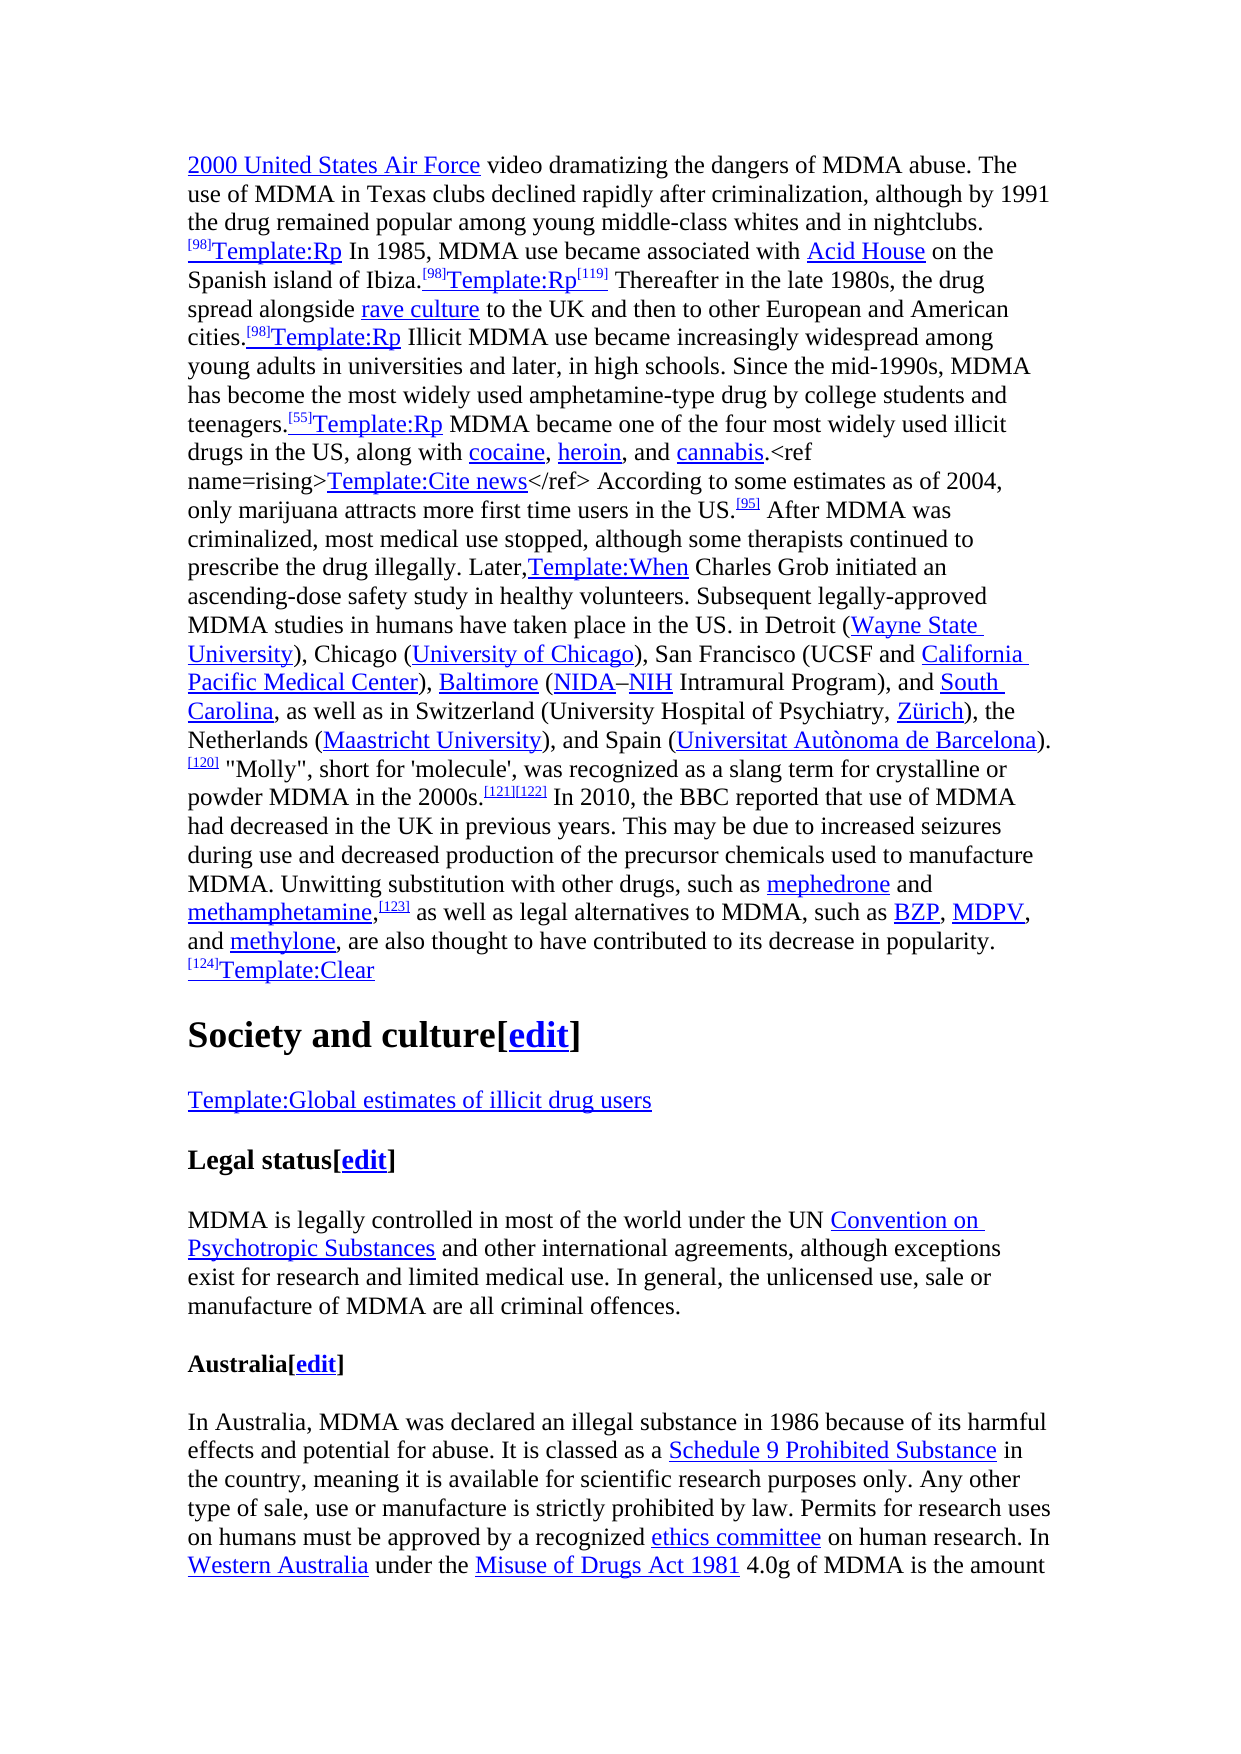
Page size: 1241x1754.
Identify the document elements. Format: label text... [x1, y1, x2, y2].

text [187, 1407, 1053, 1579]
subtitle Australia[edit] [187, 1349, 1053, 1378]
subtitle Legal status[edit] [187, 1143, 1053, 1176]
subtitle Society and culture[edit] [187, 1013, 1053, 1056]
text Template:Global estimates of illicit drug users [187, 1085, 1053, 1114]
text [187, 150, 1053, 984]
text MDMA is legally controlled in most of the world under the UN Convention on Psychotropic Substances and other international agreements, although exceptions exist for research and limited medical use. In general, the unlicensed use, sale or manufacture of MDMA are all criminal offences. [187, 1205, 1053, 1320]
